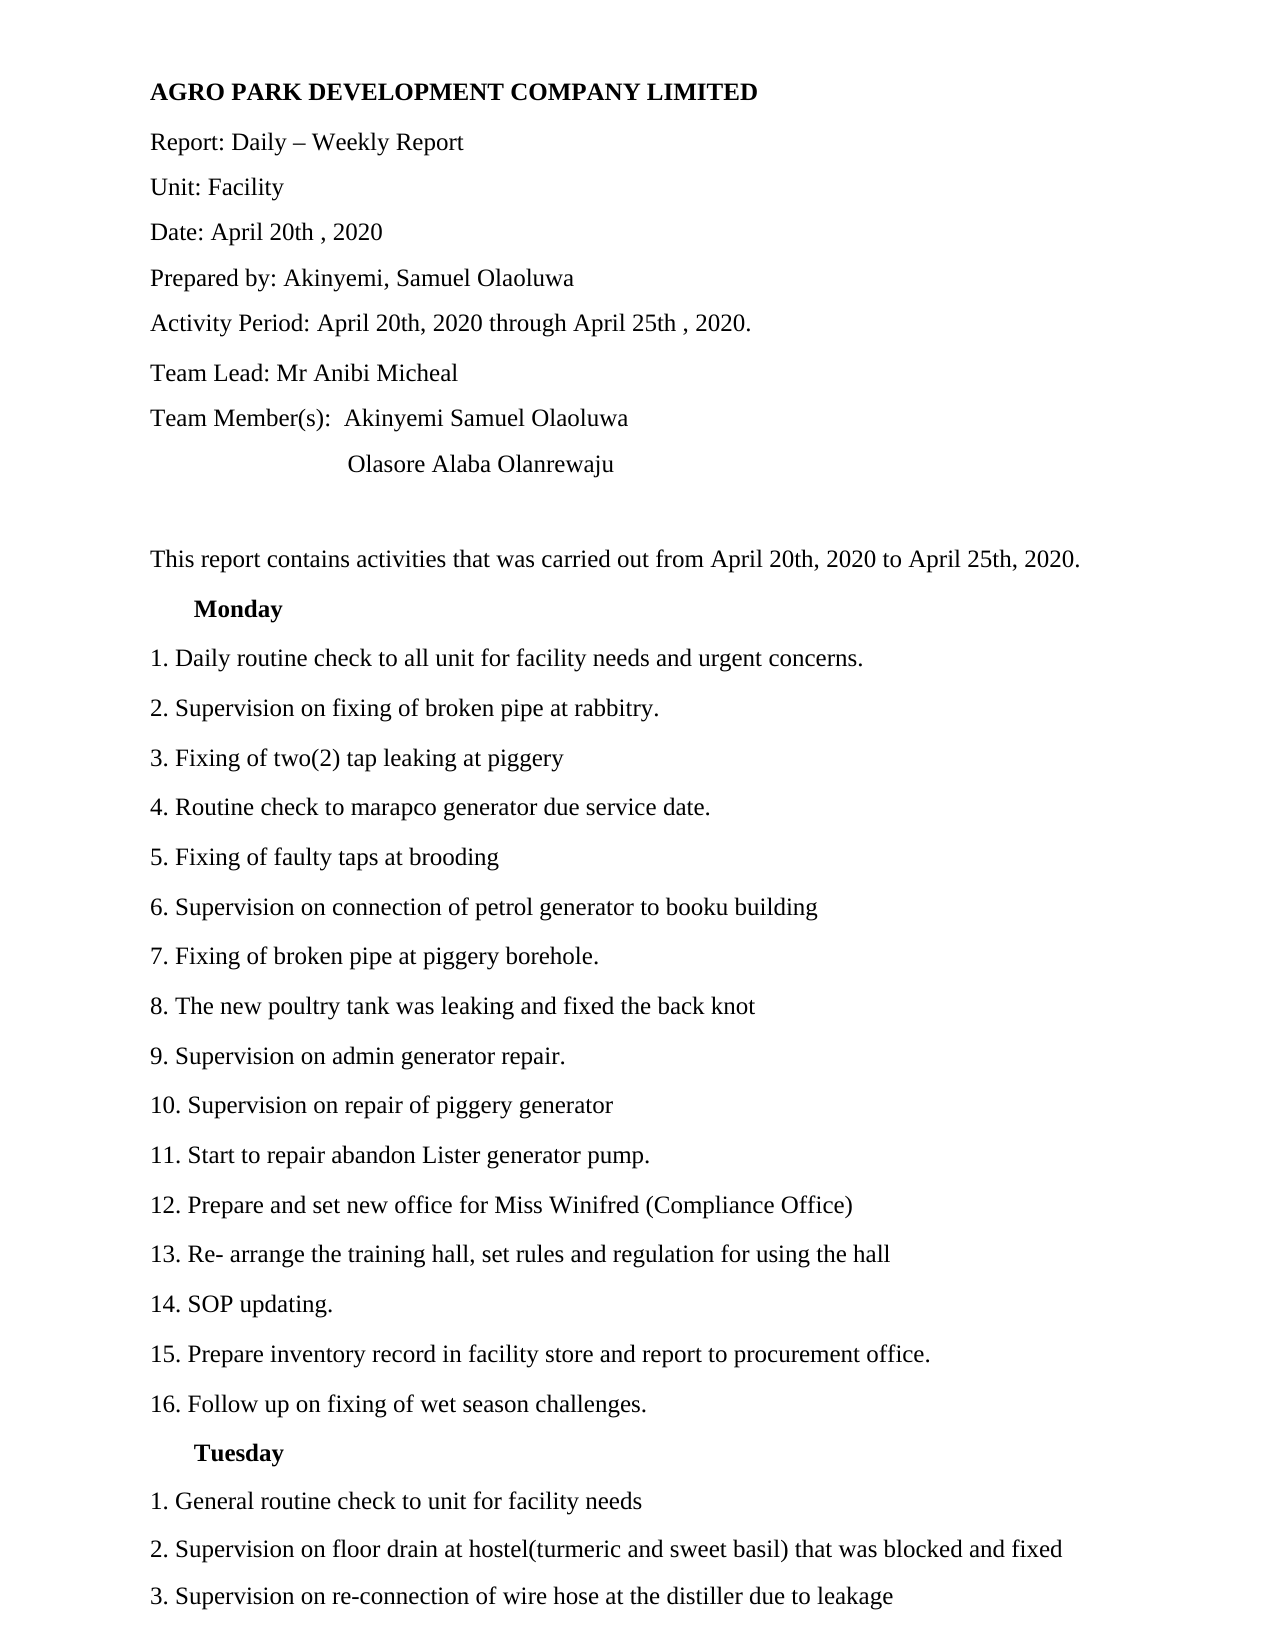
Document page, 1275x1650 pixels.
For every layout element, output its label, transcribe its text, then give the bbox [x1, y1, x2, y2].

list Fixing of faulty taps at brooding [150, 842, 1125, 871]
list Supervision on admin generator repair. [150, 1041, 1125, 1069]
list SOP updating. [150, 1289, 1125, 1318]
list Re- arrange the training hall, set rules and regulation for using the hall [150, 1239, 1125, 1268]
text Team Lead: Mr Anibi Micheal [150, 358, 1125, 387]
text Prepared by: Akinyemi, Samuel Olaoluwa [150, 263, 1125, 292]
text Date: April 20th , 2020 [150, 217, 1125, 246]
list Prepare inventory record in facility store and report to procurement office. [150, 1339, 1125, 1368]
list Supervision on repair of piggery generator [150, 1091, 1125, 1119]
text AGRO PARK DEVELOPMENT COMPANY LIMITED [150, 77, 1125, 106]
list General routine check to unit for facility needs [150, 1486, 1125, 1515]
text Team Member(s): Akinyemi Samuel Olaoluwa [150, 403, 1125, 432]
list Tuesday [150, 1438, 1125, 1467]
text Activity Period: April 20th, 2020 through April 25th , 2020. [150, 308, 1125, 337]
list Start to repair abandon Lister generator pump. [150, 1140, 1125, 1169]
list The new poultry tank was leaking and fixed the back knot [150, 991, 1125, 1020]
list Fixing of two(2) tap leaking at piggery [150, 743, 1125, 771]
text Unit: Facility [150, 172, 1125, 201]
list Supervision on floor drain at hostel(turmeric and sweet basil) that was blocked and fixed [150, 1534, 1125, 1562]
list Supervision on re-connection of wire hose at the distiller due to leakage [150, 1581, 1125, 1610]
list Prepare and set new office for Miss Winifred (Compliance Office) [150, 1190, 1125, 1219]
list Fixing of broken pipe at piggery borehole. [150, 941, 1125, 970]
text Olasore Alaba Olanrewaju [237, 449, 1125, 478]
list Routine check to marapco generator due service date. [150, 792, 1125, 821]
text Report: Daily – Weekly Report [150, 127, 1125, 155]
list Supervision on fixing of broken pipe at rabbitry. [150, 693, 1125, 722]
list Follow up on fixing of wet season challenges. [150, 1389, 1125, 1417]
text This report contains activities that was carried out from April 20th, 2020 to April 25th, 2020. [150, 544, 1125, 573]
list Monday [150, 594, 1125, 622]
list Supervision on connection of petrol generator to booku building [150, 892, 1125, 921]
list Daily routine check to all unit for facility needs and urgent concerns. [150, 643, 1125, 672]
